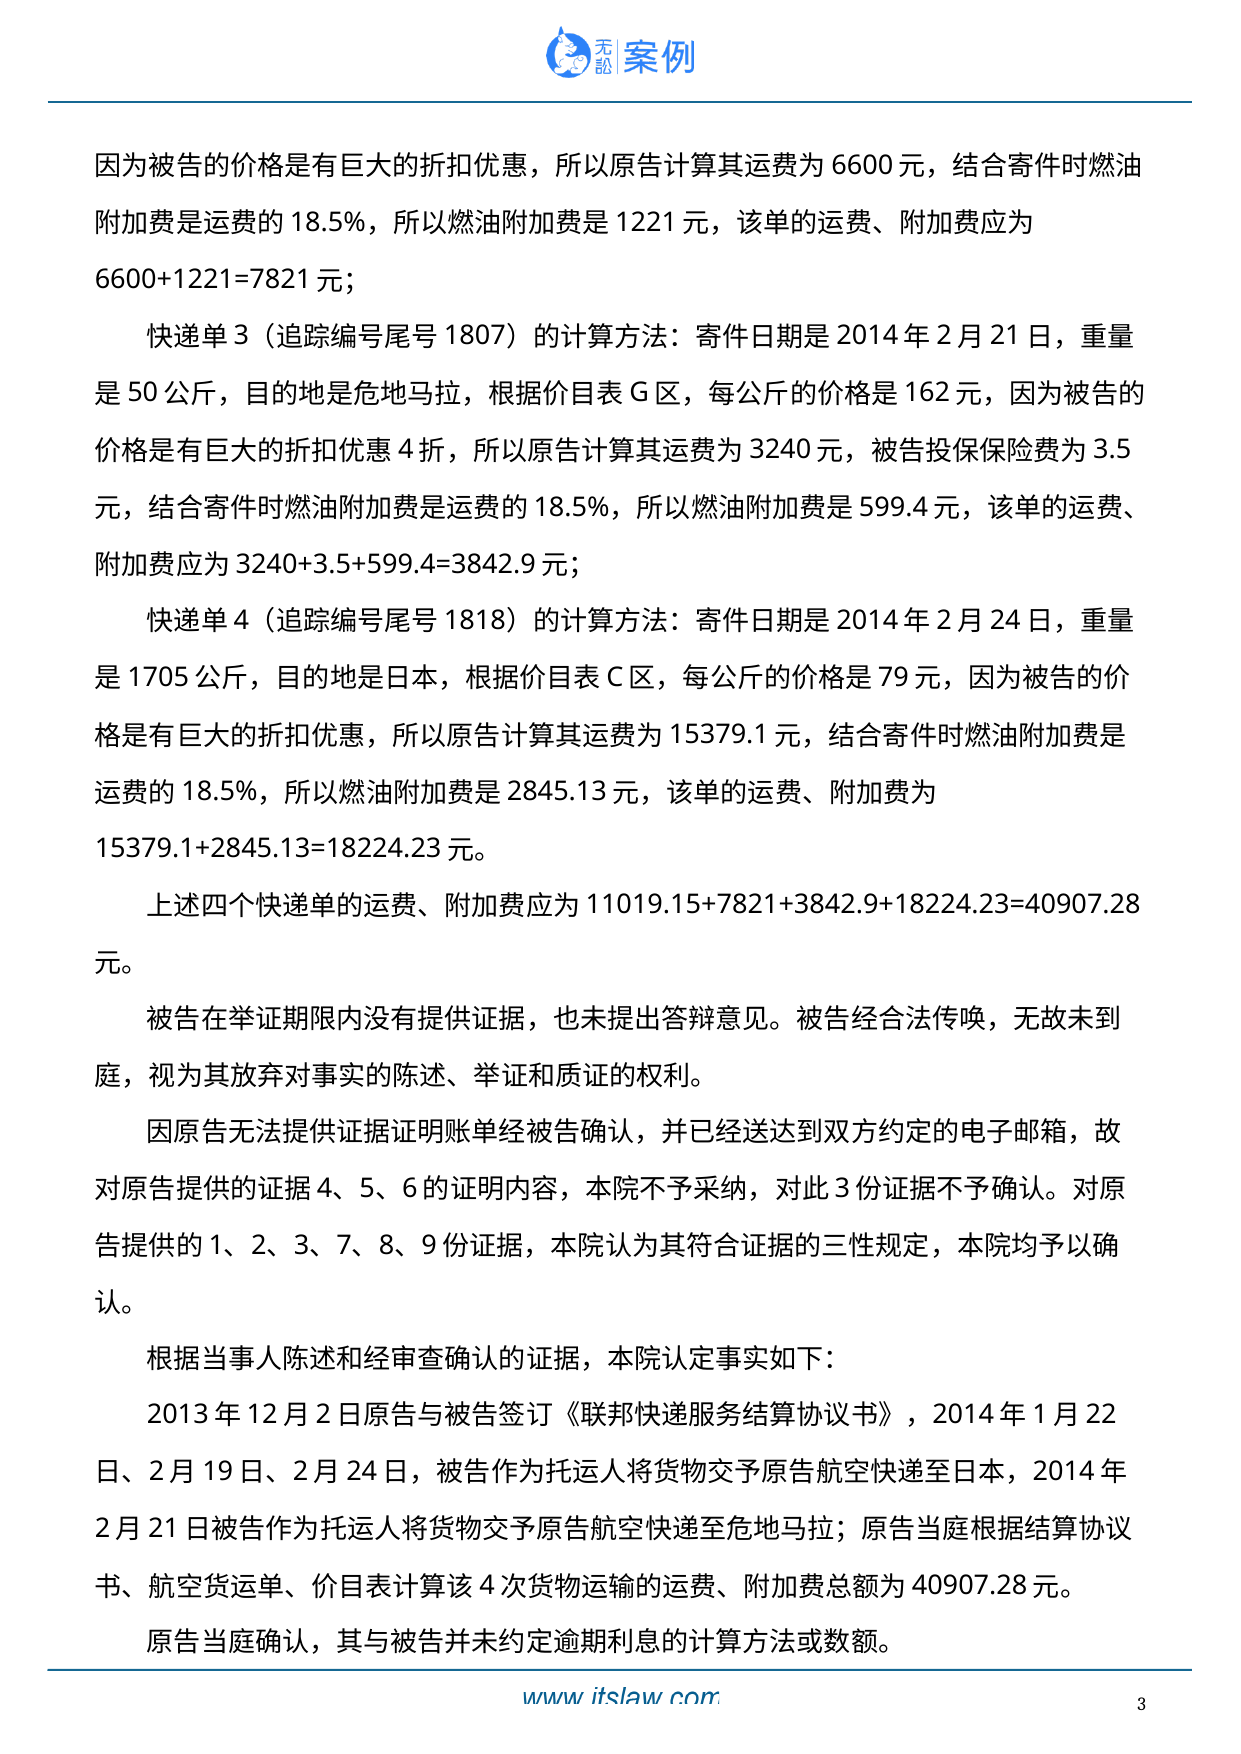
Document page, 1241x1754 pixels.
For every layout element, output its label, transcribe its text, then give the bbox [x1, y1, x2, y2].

picture [523, 1687, 720, 1704]
picture [546, 26, 694, 78]
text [94, 85, 1146, 300]
text 根据当事人陈述和经审查确认的证据，本院认定事实如下： [94, 1335, 1146, 1379]
text 原告当庭确认，其与被告并未约定逾期利息的计算方法或数额。 [94, 1618, 1146, 1662]
text 2013年12月2日原告与被告签订《联邦快递服务结算协议书》，2014年1月22日、2月19日、2月24日，被告作为托运人将货物交予原告航空快递至日本，2014年2月21日被告作为托运人将货物交予原告航空快递至危地马拉；原告当庭根据结算协议书、航空货运单、价目表计算该4次货物运输的运费、附加费总额为40907.28元。 [94, 1391, 1146, 1606]
text 上述四个快递单的运费、附加费应为11019.15+7821+3842.9+18224.23=40907.28元。 [94, 881, 1146, 982]
text 因原告无法提供证据证明账单经被告确认，并已经送达到双方约定的电子邮箱，故对原告提供的证据4、5、6的证明内容，本院不予采纳，对此3份证据不予确认。对原告提供的1、2、3、7、8、9份证据，本院认为其符合证据的三性规定，本院均予以确认。 [94, 1107, 1146, 1323]
text 被告在举证期限内没有提供证据，也未提出答辩意见。被告经合法传唤，无故未到庭，视为其放弃对事实的陈述、举证和质证的权利。 [94, 994, 1146, 1096]
text 快递单4（追踪编号尾号1818）的计算方法：寄件日期是2014年2月24日，重量是1705公斤，目的地是日本，根据价目表C区，每公斤的价格是79元，因为被告的价格是有巨大的折扣优惠，所以原告计算其运费为15379.1元，结合寄件时燃油附加费是运费的18.5%，所以燃油附加费是2845.13元，该单的运费、附加费为15379.1+2845.13=18224.23元。 [94, 597, 1146, 869]
text 快递单3（追踪编号尾号1807）的计算方法：寄件日期是2014年2月21日，重量是50公斤，目的地是危地马拉，根据价目表G区，每公斤的价格是162元，因为被告的价格是有巨大的折扣优惠4折，所以原告计算其运费为3240元，被告投保保险费为3.5元，结合寄件时燃油附加费是运费的18.5%，所以燃油附加费是599.4元，该单的运费、附加费应为3240+3.5+599.4=3842.9元； [94, 312, 1146, 585]
